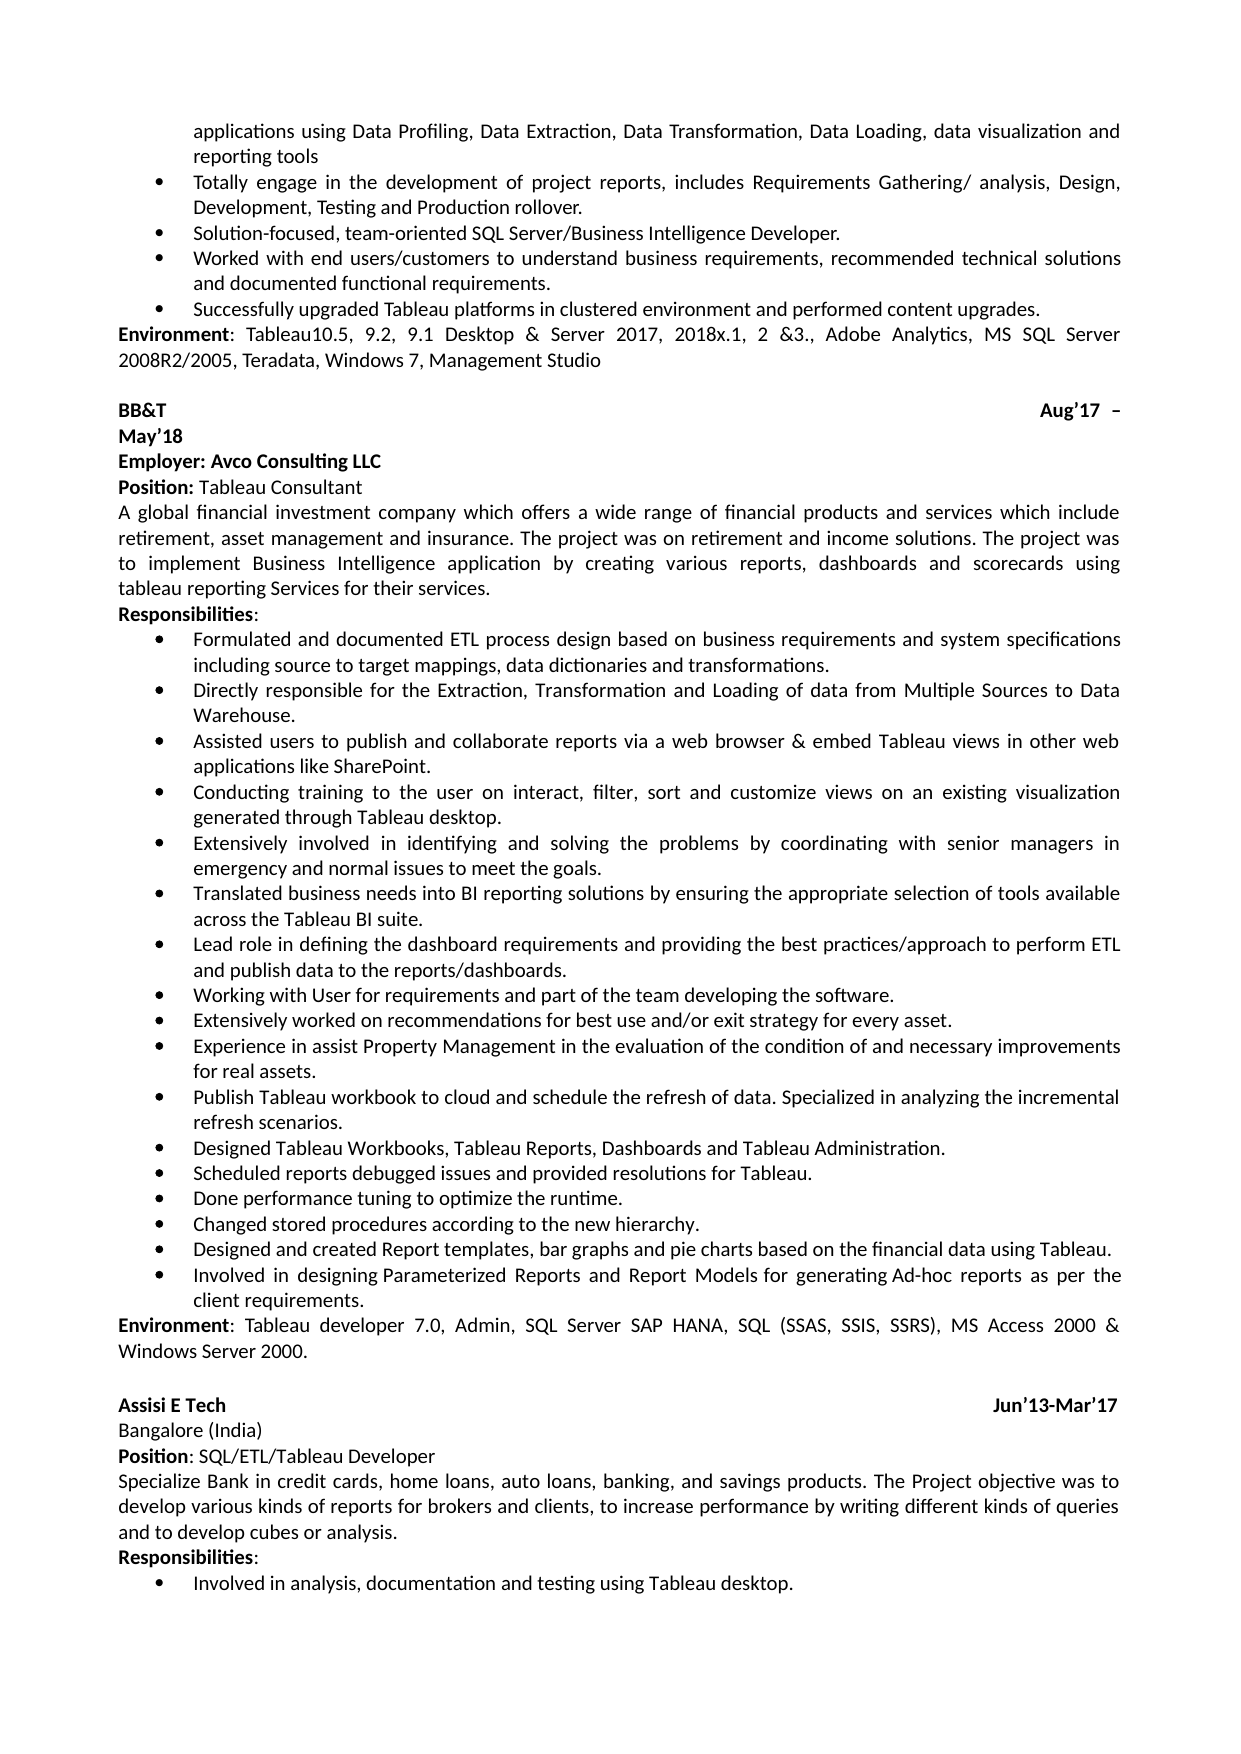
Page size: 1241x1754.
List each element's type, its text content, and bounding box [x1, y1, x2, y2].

text Position: Tableau Consultant [118, 474, 1122, 499]
list Scheduled reports debugged issues and provided resolutions for Tableau. [156, 1160, 1122, 1186]
text Responsibilities: [118, 601, 1122, 626]
text Assisi E Tech Jun’13-Mar’17 [118, 1392, 1122, 1417]
text Environment: Tableau developer 7.0, Admin, SQL Server SAP HANA, SQL (SSAS, SSIS, SSRS), MS Access 2000 & Windows Server 2000. [118, 1313, 1122, 1363]
list Successfully upgraded Tableau platforms in clustered environment and performed content upgrades. [156, 296, 1122, 321]
text BB&T Aug’17 – May’18 [118, 398, 1122, 448]
list Designed and created Report templates, bar graphs and pie charts based on the financial data using Tableau. [156, 1236, 1122, 1262]
text Employer: Avco Consulting LLC [118, 448, 1122, 474]
text Specialize Bank in credit cards, home loans, auto loans, banking, and savings products. The Project objective was to develop various kinds of reports for brokers and clients, to increase performance by writing different kinds of queries and to develop cubes or analysis. [118, 1468, 1122, 1544]
list Extensively involved in identifying and solving the problems by coordinating with senior managers in emergency and normal issues to meet the goals. [156, 830, 1122, 881]
text A global financial investment company which offers a wide range of financial products and services which include retirement, asset management and insurance. The project was on retirement and income solutions. The project was to implement Business Intelligence application by creating various reports, dashboards and scorecards using tableau reporting Services for their services. [118, 499, 1122, 601]
list Done performance tuning to optimize the runtime. [156, 1186, 1122, 1211]
list Directly responsible for the Extraction, Transformation and Loading of data from Multiple Sources to Data Warehouse. [156, 677, 1122, 728]
list Solution-focused, team-oriented SQL Server/Business Intelligence Developer. [156, 220, 1122, 245]
list Changed stored procedures according to the new hierarchy. [156, 1211, 1122, 1236]
list Publish Tableau workbook to cloud and schedule the refresh of data. Specialized in analyzing the incremental refresh scenarios. [156, 1084, 1122, 1135]
list Assisted users to publish and collaborate reports via a web browser & embed Tableau views in other web applications like SharePoint. [156, 728, 1122, 779]
list Designed Tableau Workbooks, Tableau Reports, Dashboards and Tableau Administration. [156, 1135, 1122, 1160]
list Lead role in defining the dashboard requirements and providing the best practices/approach to perform ETL and publish data to the reports/dashboards. [156, 931, 1122, 982]
list Translated business needs into BI reporting solutions by ensuring the appropriate selection of tools available across the Tableau BI suite. [156, 881, 1122, 931]
text Environment: Tableau10.5, 9.2, 9.1 Desktop & Server 2017, 2018x.1, 2 &3., Adobe Analytics, MS SQL Server 2008R2/2005, Teradata, Windows 7, Management Studio [118, 321, 1122, 372]
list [156, 118, 1122, 169]
list Worked with end users/customers to understand business requirements, recommended technical solutions and documented functional requirements. [156, 245, 1122, 296]
list Formulated and documented ETL process design based on business requirements and system specifications including source to target mappings, data dictionaries and transformations. [156, 626, 1122, 677]
list Conducting training to the user on interact, filter, sort and customize views on an existing visualization generated through Tableau desktop. [156, 779, 1122, 830]
list Involved in analysis, documentation and testing using Tableau desktop. [156, 1570, 1122, 1595]
text Bangalore (India) [118, 1417, 1122, 1443]
text Responsibilities: [118, 1544, 1122, 1570]
text Position: SQL/ETL/Tableau Developer [118, 1443, 1122, 1468]
list Involved in designing Parameterized Reports and Report Models for generating Ad-hoc reports as per the client requirements. [156, 1262, 1122, 1313]
list Extensively worked on recommendations for best use and/or exit strategy for every asset. [156, 1008, 1122, 1033]
list Totally engage in the development of project reports, includes Requirements Gathering/ analysis, Design, Development, Testing and Production rollover. [156, 169, 1122, 220]
list Working with User for requirements and part of the team developing the software. [156, 982, 1122, 1008]
list Experience in assist Property Management in the evaluation of the condition of and necessary improvements for real assets. [156, 1033, 1122, 1084]
